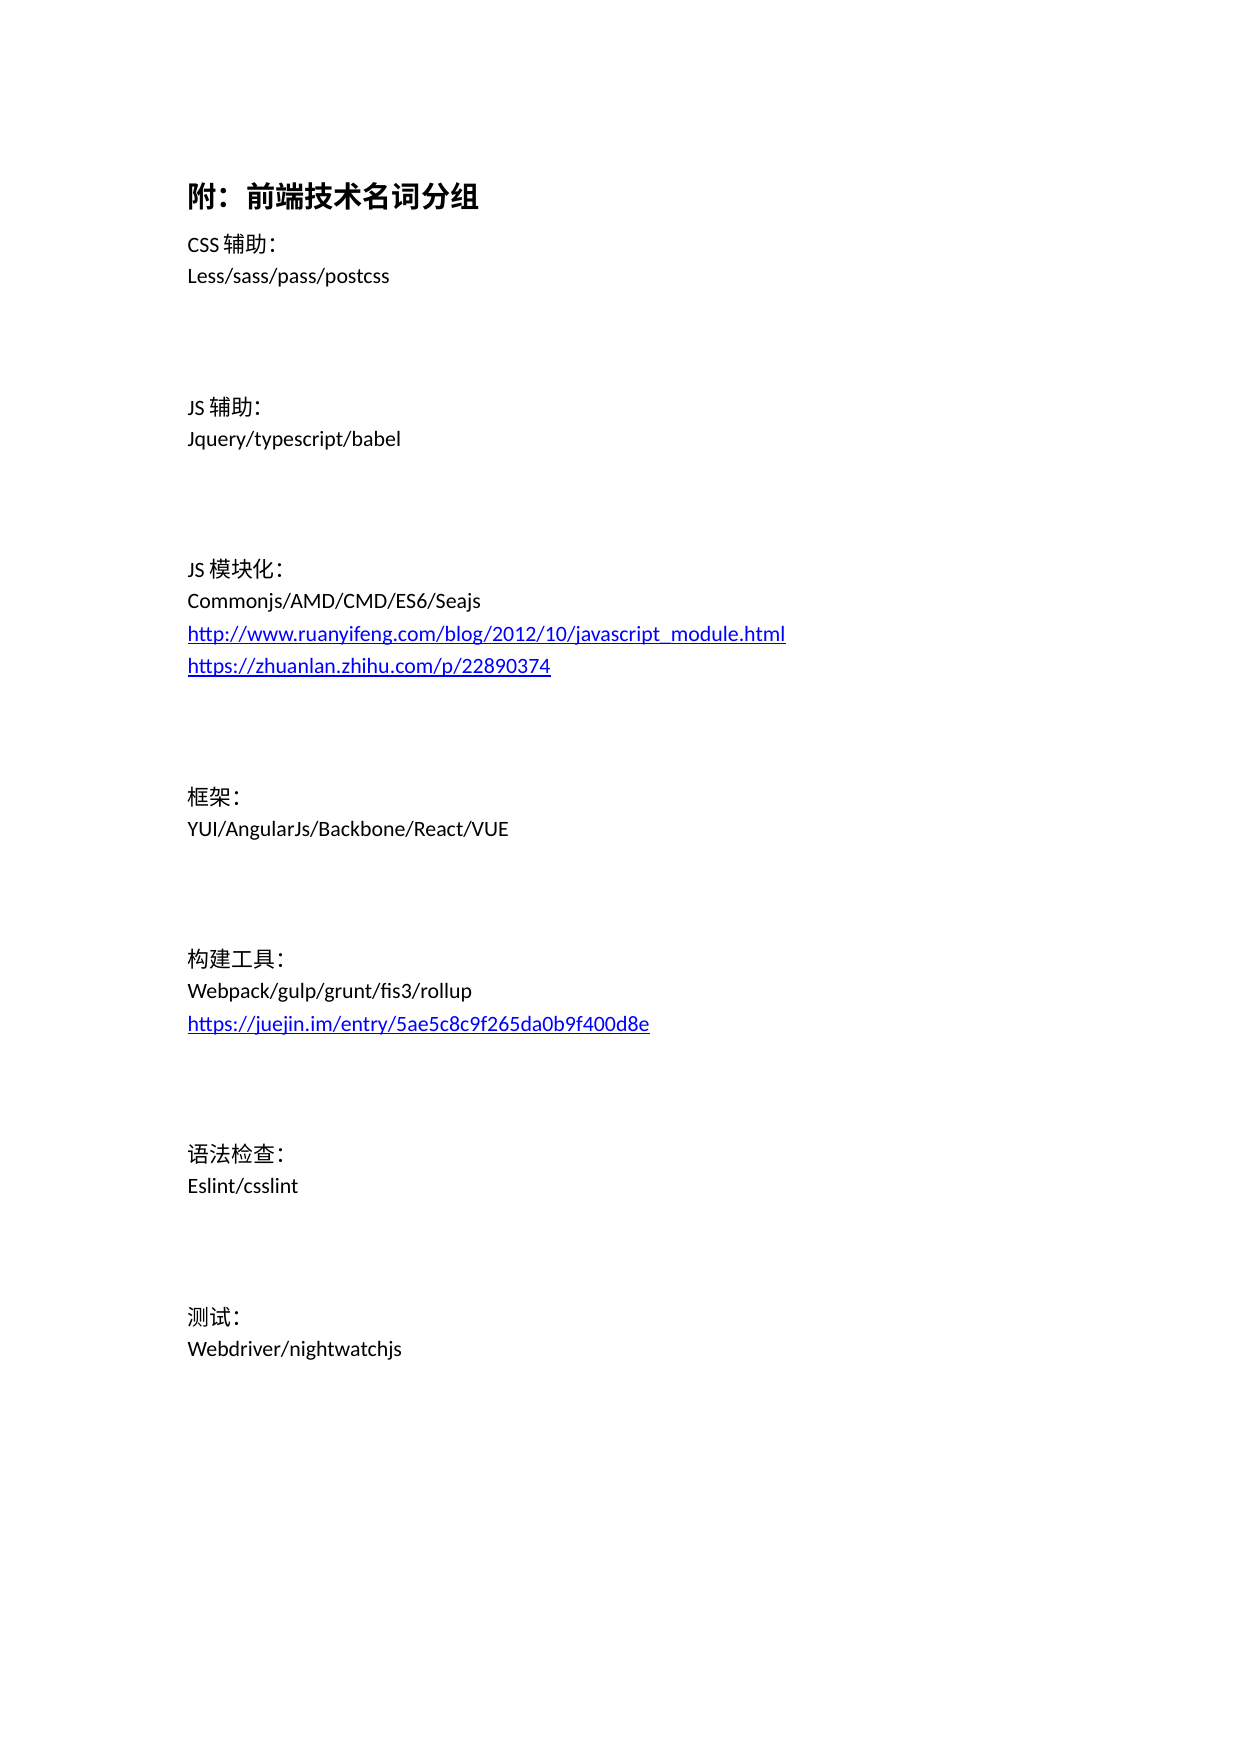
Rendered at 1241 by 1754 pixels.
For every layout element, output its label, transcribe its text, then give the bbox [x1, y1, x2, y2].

text Commonjs/AMD/CMD/ES6/Seajs [187, 584, 1053, 617]
text Jquery/typescript/babel [187, 422, 1053, 454]
text https://juejin.im/entry/5ae5c8c9f265da0b9f400d8e [187, 1007, 1053, 1039]
text JS辅助： [187, 389, 1053, 422]
text http://www.ruanyifeng.com/blog/2012/10/javascript_module.html [187, 617, 1053, 649]
text Eslint/csslint [187, 1169, 1053, 1202]
text 框架： [187, 779, 1053, 812]
text 测试： [187, 1299, 1053, 1332]
text Less/sass/pass/postcss [187, 259, 1053, 292]
text 语法检查： [187, 1137, 1053, 1169]
text CSS辅助： [187, 227, 1053, 259]
text YUI/AngularJs/Backbone/React/VUE [187, 812, 1053, 844]
text 构建工具： [187, 942, 1053, 974]
text 附：前端技术名词分组 [187, 162, 1053, 227]
text JS模块化： [187, 552, 1053, 584]
text Webpack/gulp/grunt/fis3/rollup [187, 974, 1053, 1007]
text https://zhuanlan.zhihu.com/p/22890374 [187, 649, 1053, 682]
text Webdriver/nightwatchjs [187, 1332, 1053, 1364]
